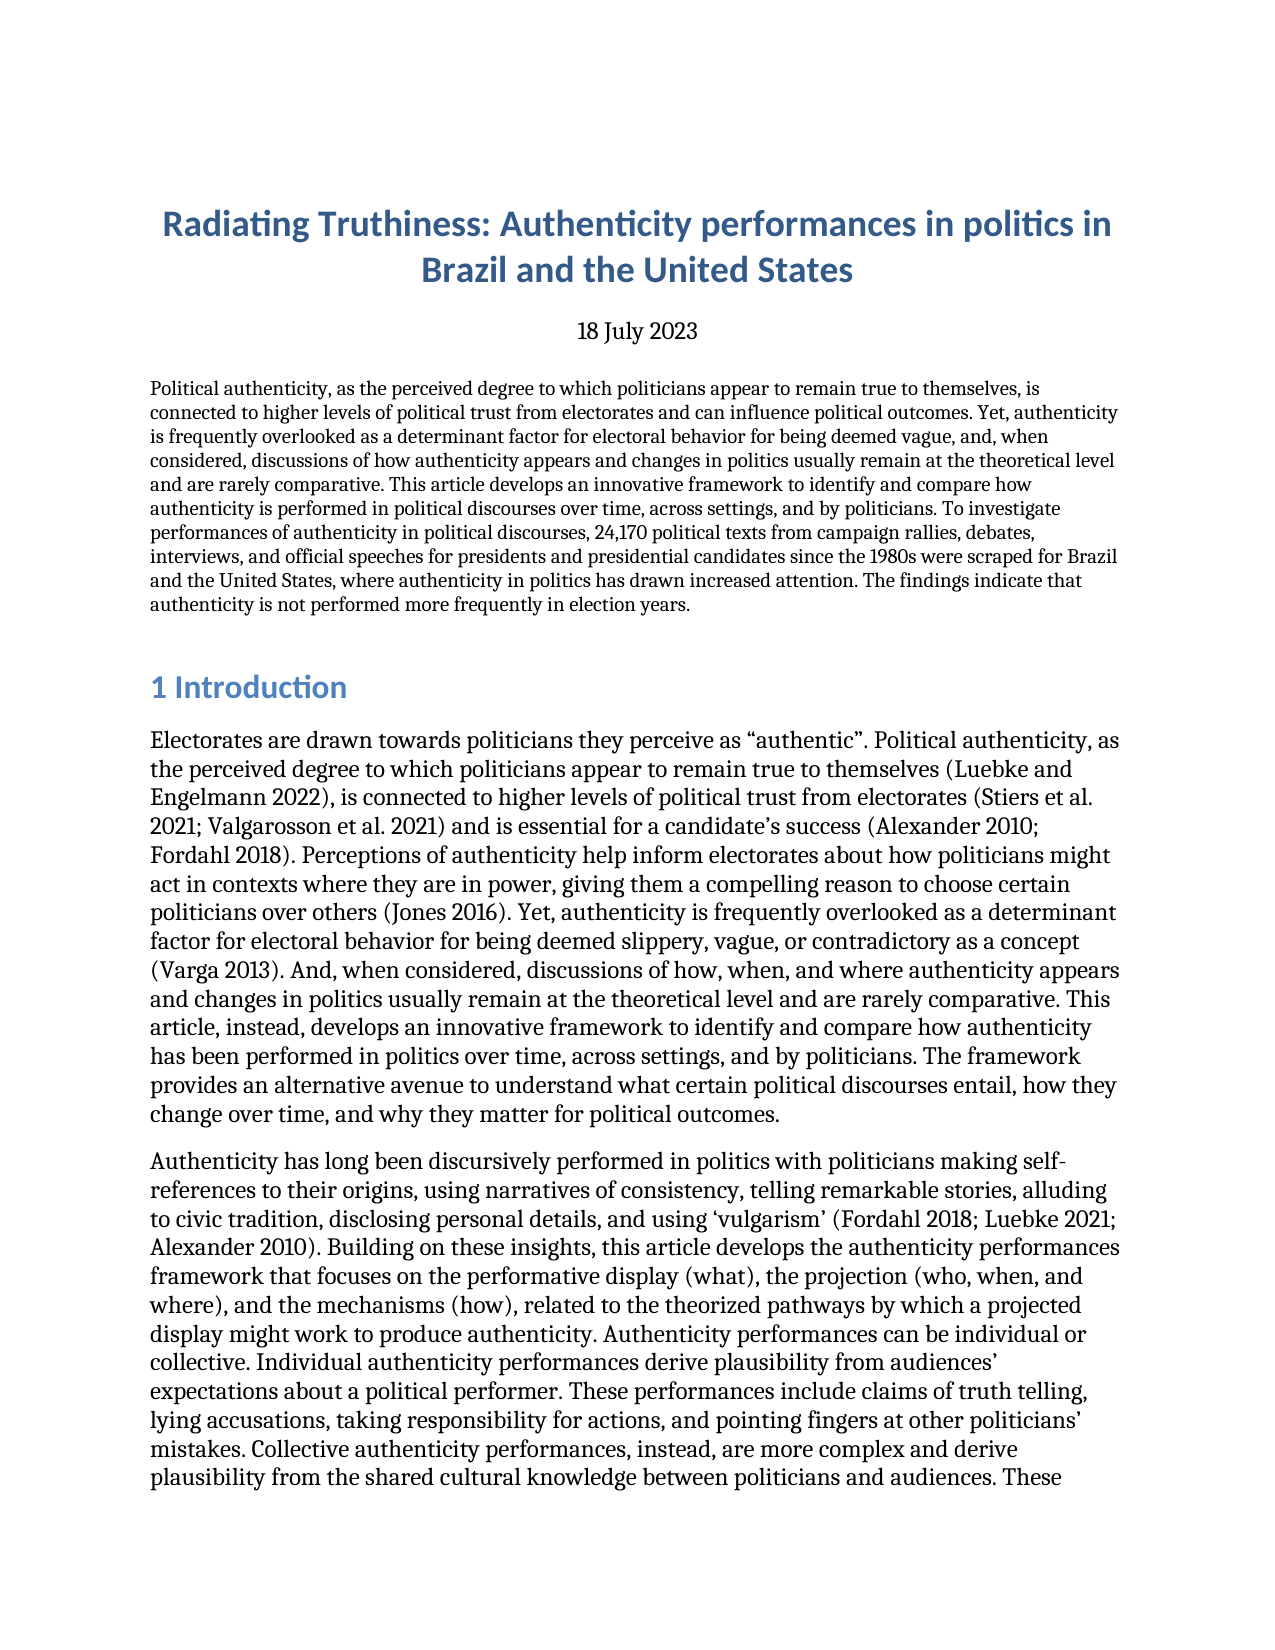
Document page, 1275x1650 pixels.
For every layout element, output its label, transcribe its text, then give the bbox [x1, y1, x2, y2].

subtitle 1 Introduction [150, 666, 1125, 707]
text Political authenticity, as the perceived degree to which politicians appear to remain true to themselves, is connected to higher levels of political trust from electorates and can influence political outcomes. Yet, authenticity is frequently overlooked as a determinant factor for electoral behavior for being deemed vague, and, when considered, discussions of how authenticity appears and changes in politics usually remain at the theoretical level and are rarely comparative. This article develops an innovative framework to identify and compare how authenticity is performed in political discourses over time, across settings, and by politicians. To investigate performances of authenticity in political discourses, 24,170 political texts from campaign rallies, debates, interviews, and official speeches for presidents and presidential candidates since the 1980s were scraped for Brazil and the United States, where authenticity in politics has drawn increased attention. The findings indicate that authenticity is not performed more frequently in election years. [150, 377, 1125, 616]
title Radiating Truthiness: Authenticity performances in politics in Brazil and the United States [150, 200, 1125, 292]
text Electorates are drawn towards politicians they perceive as “authentic”. Political authenticity, as the perceived degree to which politicians appear to remain true to themselves (Luebke and Engelmann 2022), is connected to higher levels of political trust from electorates (Stiers et al. 2021; Valgarosson et al. 2021) and is essential for a candidate’s success (Alexander 2010; Fordahl 2018). Perceptions of authenticity help inform electorates about how politicians might act in contexts where they are in power, giving them a compelling reason to choose certain politicians over others (Jones 2016). Yet, authenticity is frequently overlooked as a determinant factor for electoral behavior for being deemed slippery, vague, or contradictory as a concept (Varga 2013). And, when considered, discussions of how, when, and where authenticity appears and changes in politics usually remain at the theoretical level and are rarely comparative. This article, instead, develops an innovative framework to identify and compare how authenticity has been performed in politics over time, across settings, and by politicians. The framework provides an alternative avenue to understand what certain political discourses entail, how they change over time, and why they matter for political outcomes. [150, 726, 1125, 1128]
text 18 July 2023 [150, 317, 1125, 345]
